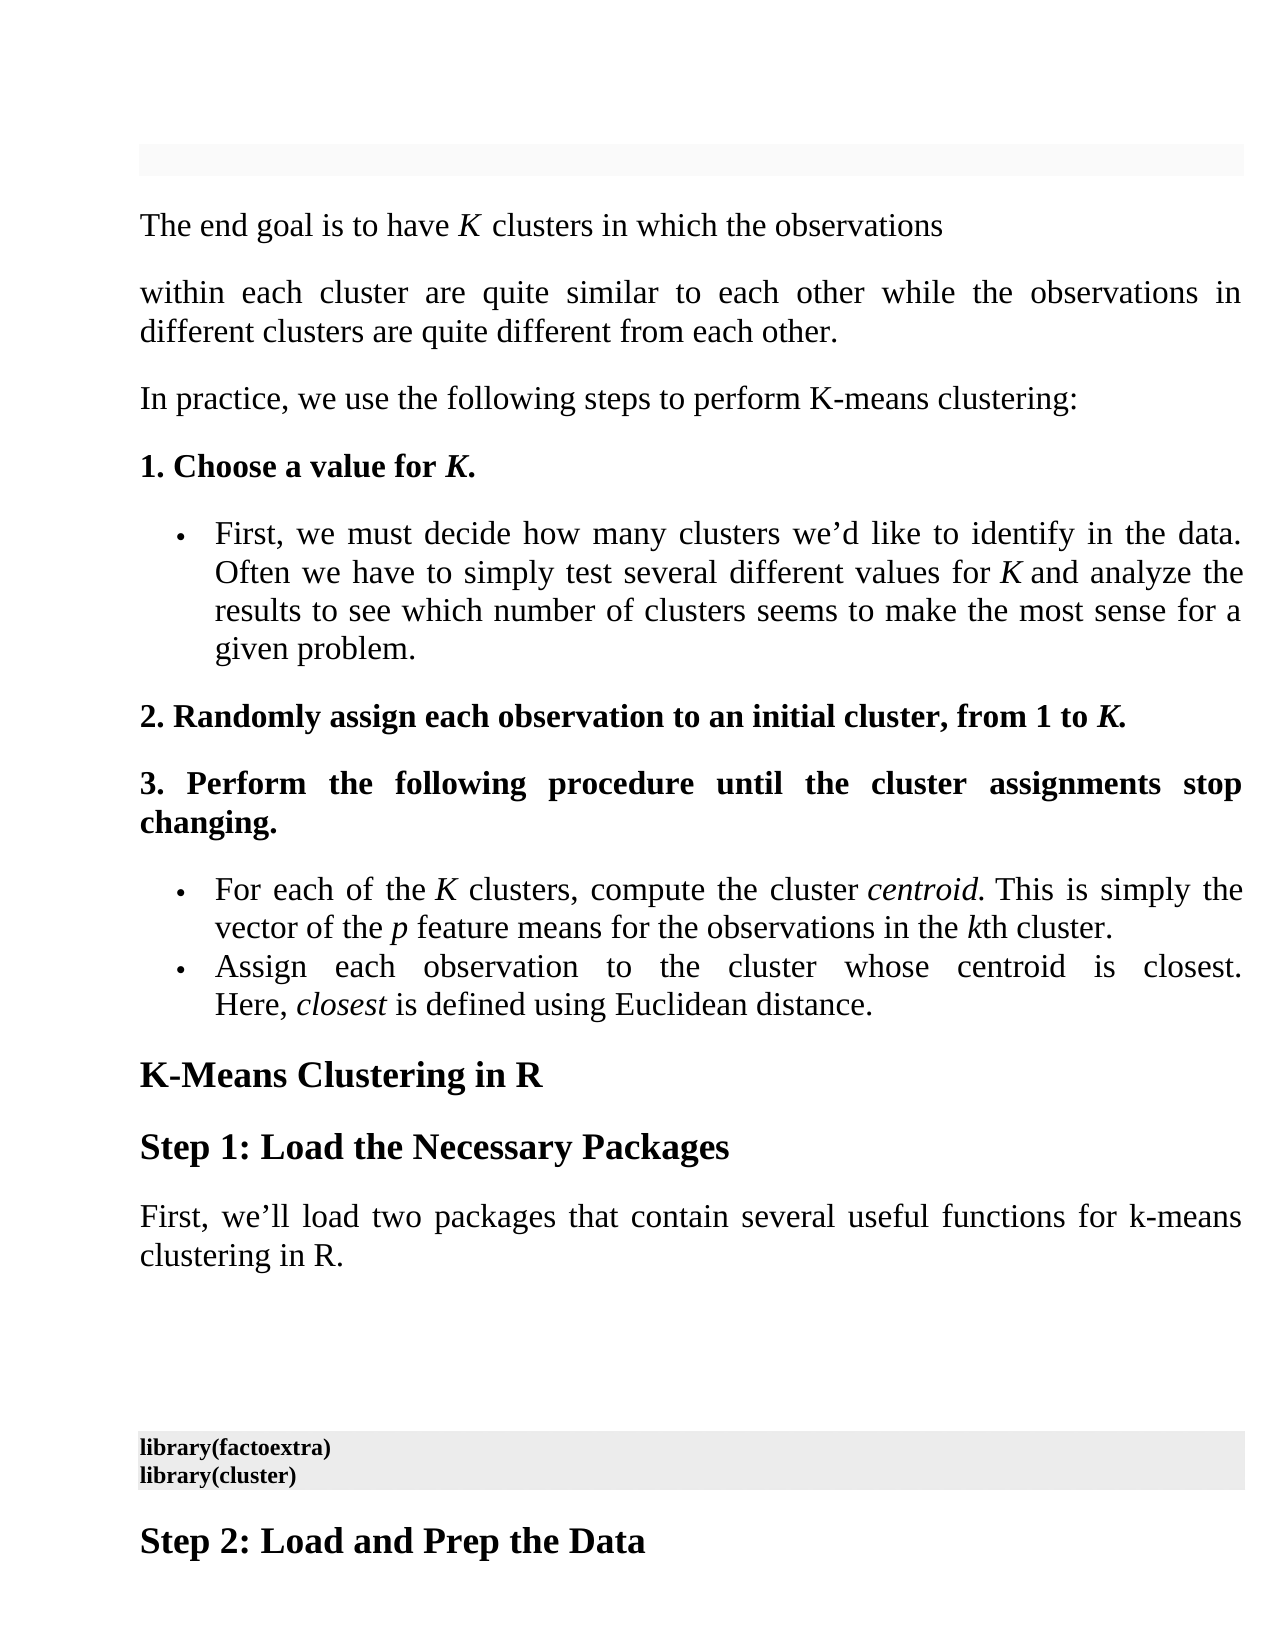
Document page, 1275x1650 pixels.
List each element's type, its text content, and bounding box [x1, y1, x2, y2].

text In practice, we use the following steps to perform K-means clustering: [139, 379, 1244, 417]
text 2. Randomly assign each observation to an initial cluster, from 1 to K. [139, 696, 1244, 734]
text within each cluster are quite similar to each other while the observations in different clusters are quite different from each other. [139, 273, 1244, 349]
text Step 1: Load the Necessary Packages [139, 1124, 1244, 1167]
text 3. Perform the following procedure until the cluster assignments stop changing. [139, 764, 1244, 840]
text Step 2: Load and Prep the Data [139, 1519, 1244, 1562]
text 1. Choose a value for K. [139, 446, 1244, 484]
text The end goal is to have K clusters in which the observations [139, 205, 1244, 244]
text library(cluster) [140, 1459, 1245, 1490]
list Assign each observation to the cluster whose centroid is closest. Here, closest is defined using Euclidean distance. [177, 946, 1244, 1023]
list First, we must decide how many clusters we’d like to identify in the data. Often we have to simply test several different values for K and analyze the results to see which number of clusters seems to make the most sense for a given problem. [177, 514, 1244, 667]
text First, we’ll load two packages that contain several useful functions for k-means clustering in R. [139, 1197, 1244, 1273]
list For each of the K clusters, compute the cluster centroid. This is simply the vector of the p feature means for the observations in the kth cluster. [177, 869, 1244, 946]
text K-Means Clustering in R [139, 1052, 1244, 1095]
text library(factoextra) [140, 1431, 1245, 1459]
